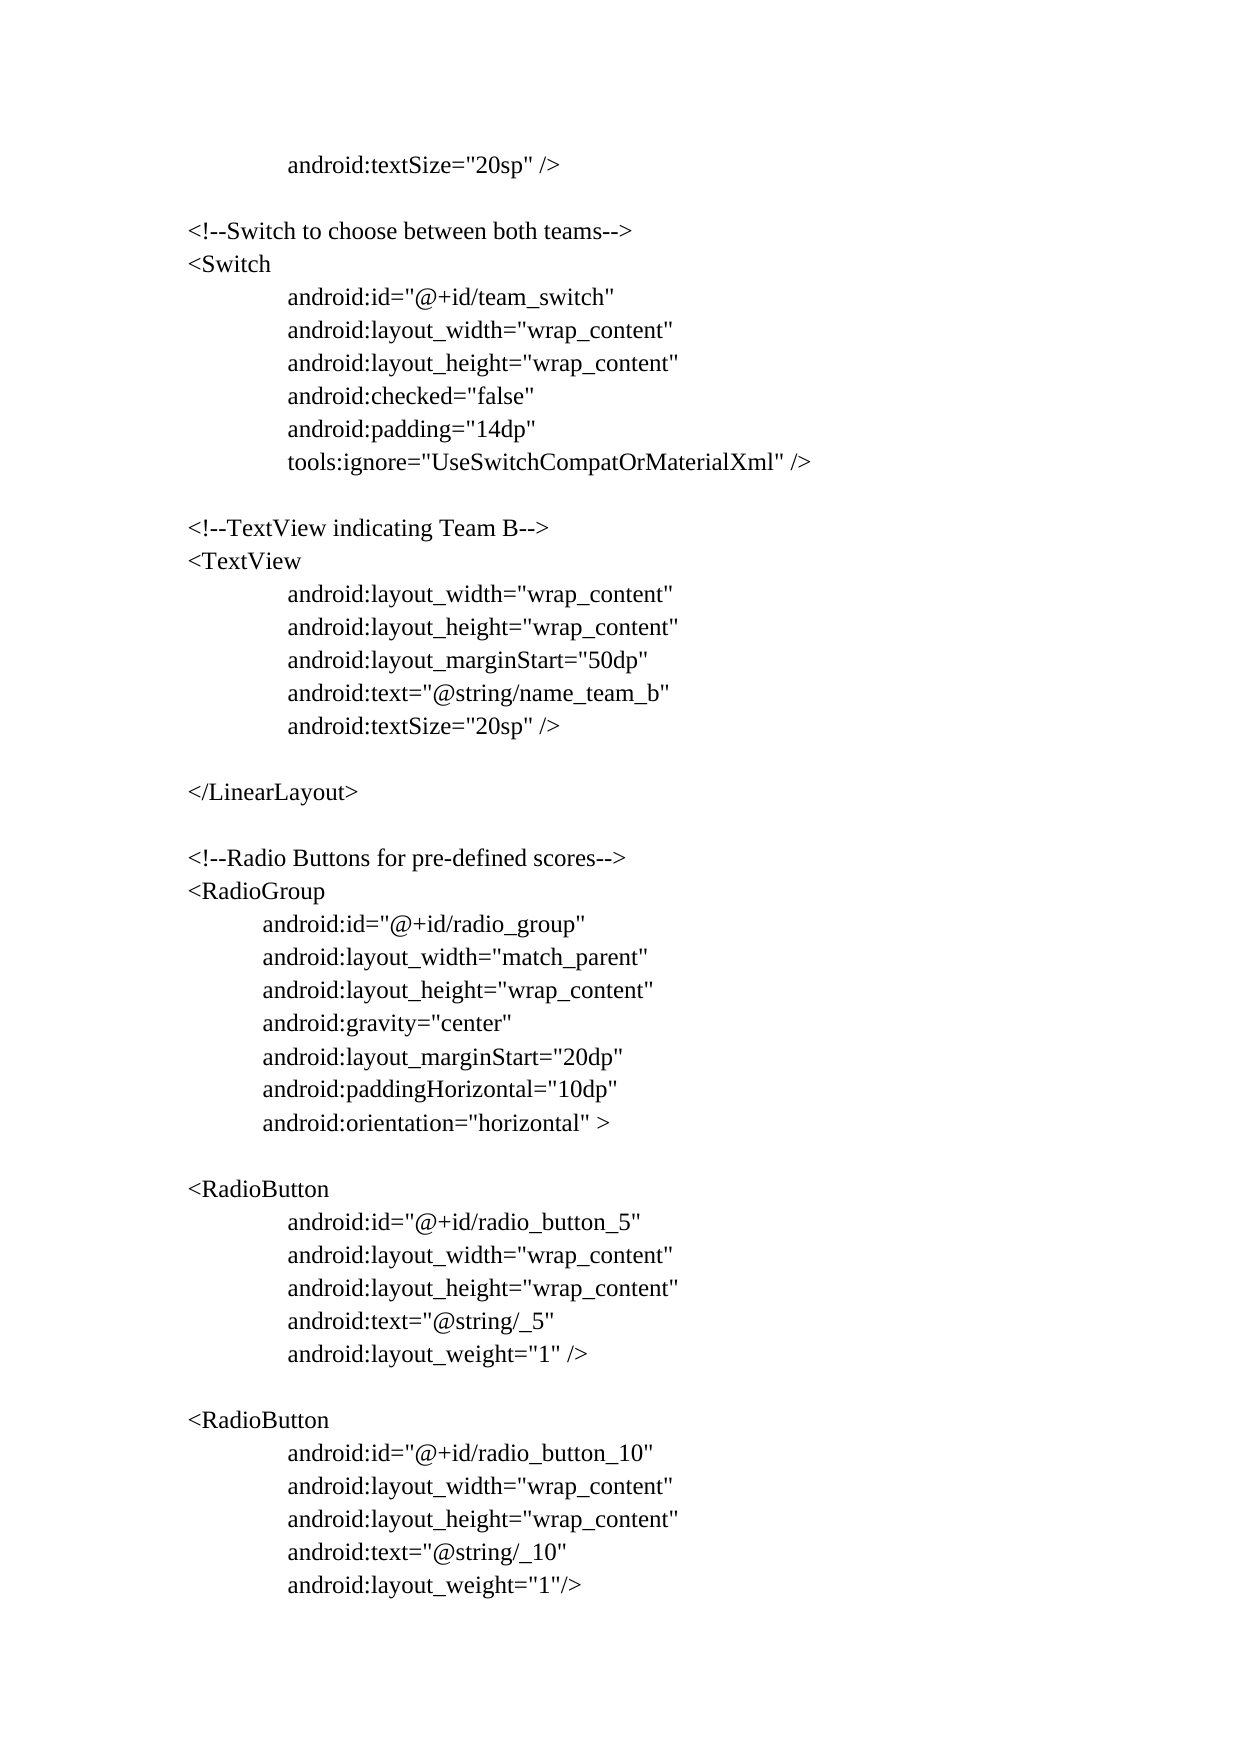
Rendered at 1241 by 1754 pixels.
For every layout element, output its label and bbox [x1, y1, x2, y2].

text [187, 150, 1090, 1599]
